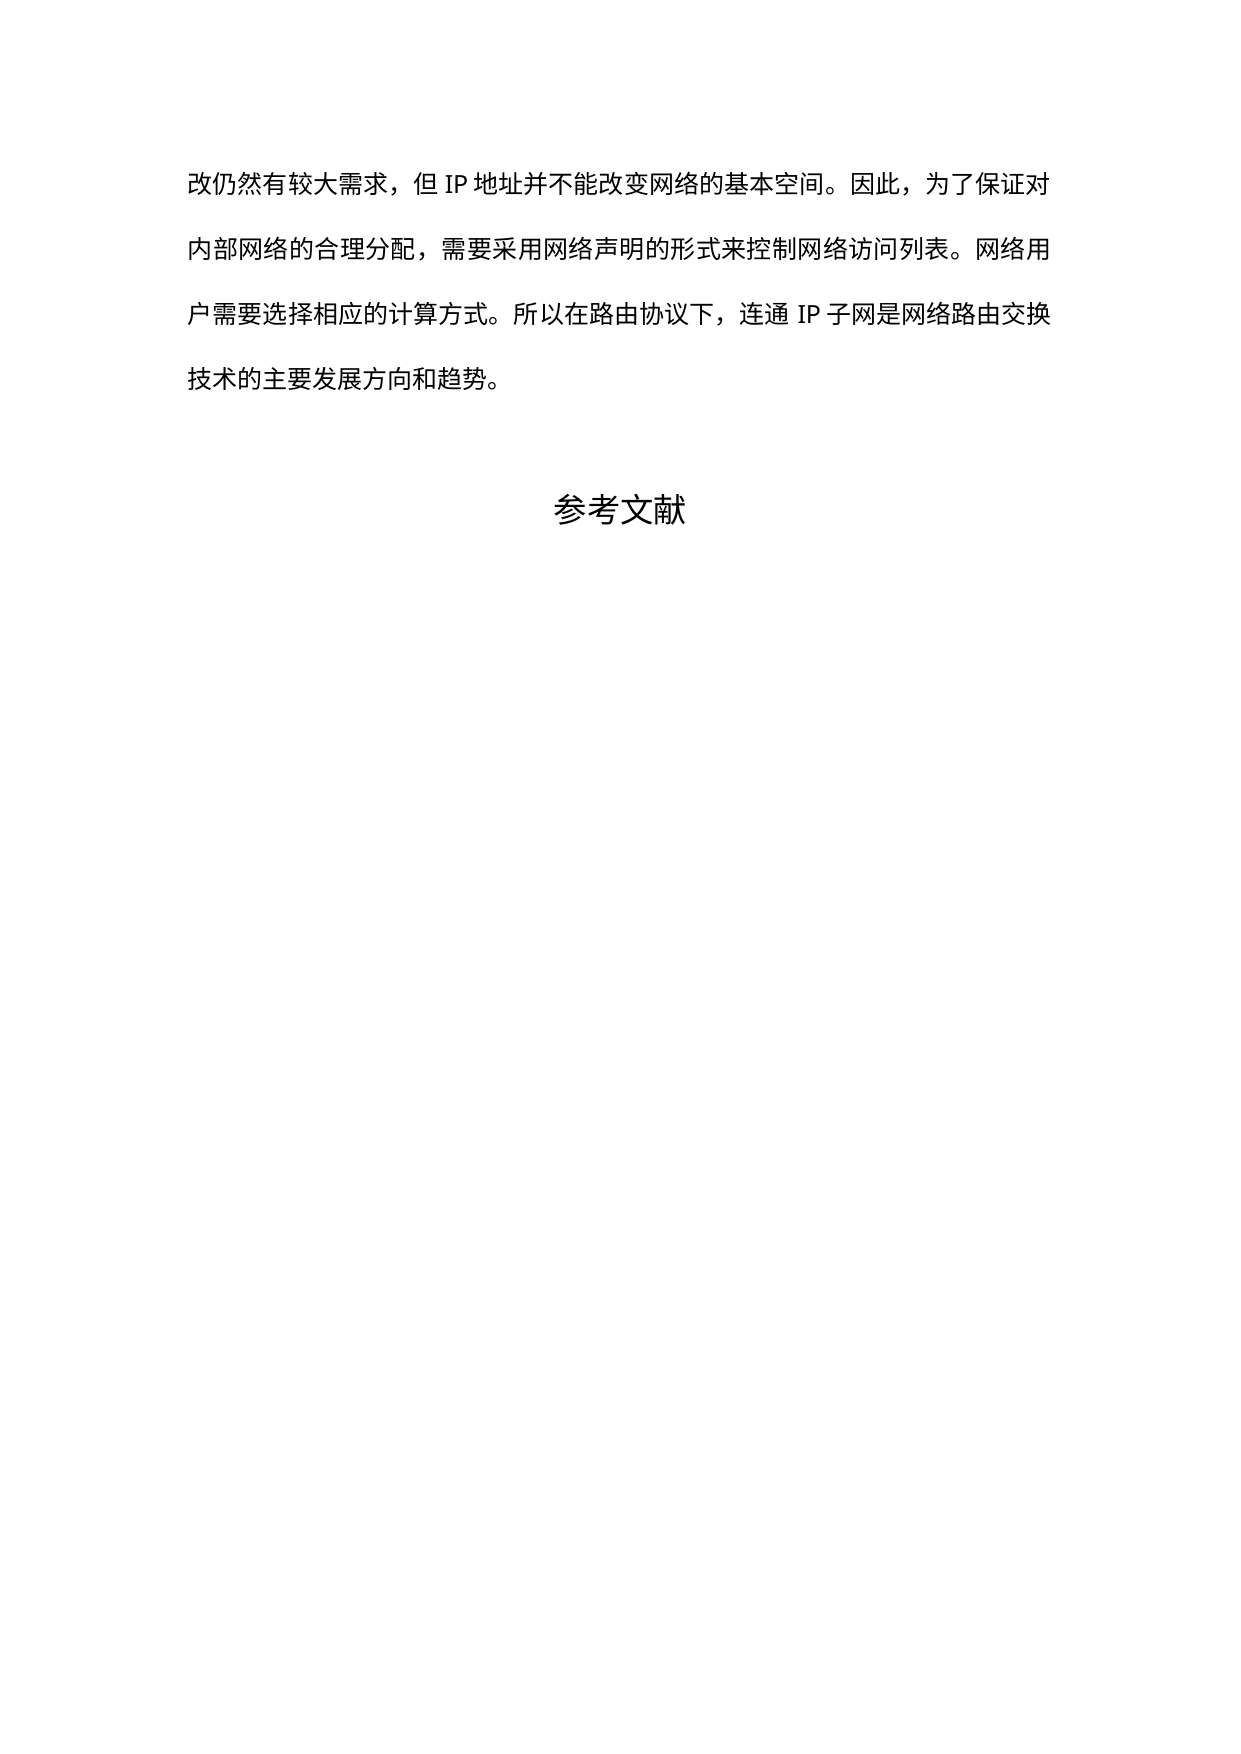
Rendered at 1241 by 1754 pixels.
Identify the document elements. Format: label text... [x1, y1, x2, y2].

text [187, 150, 1053, 410]
text 参考文献 [187, 475, 1053, 540]
